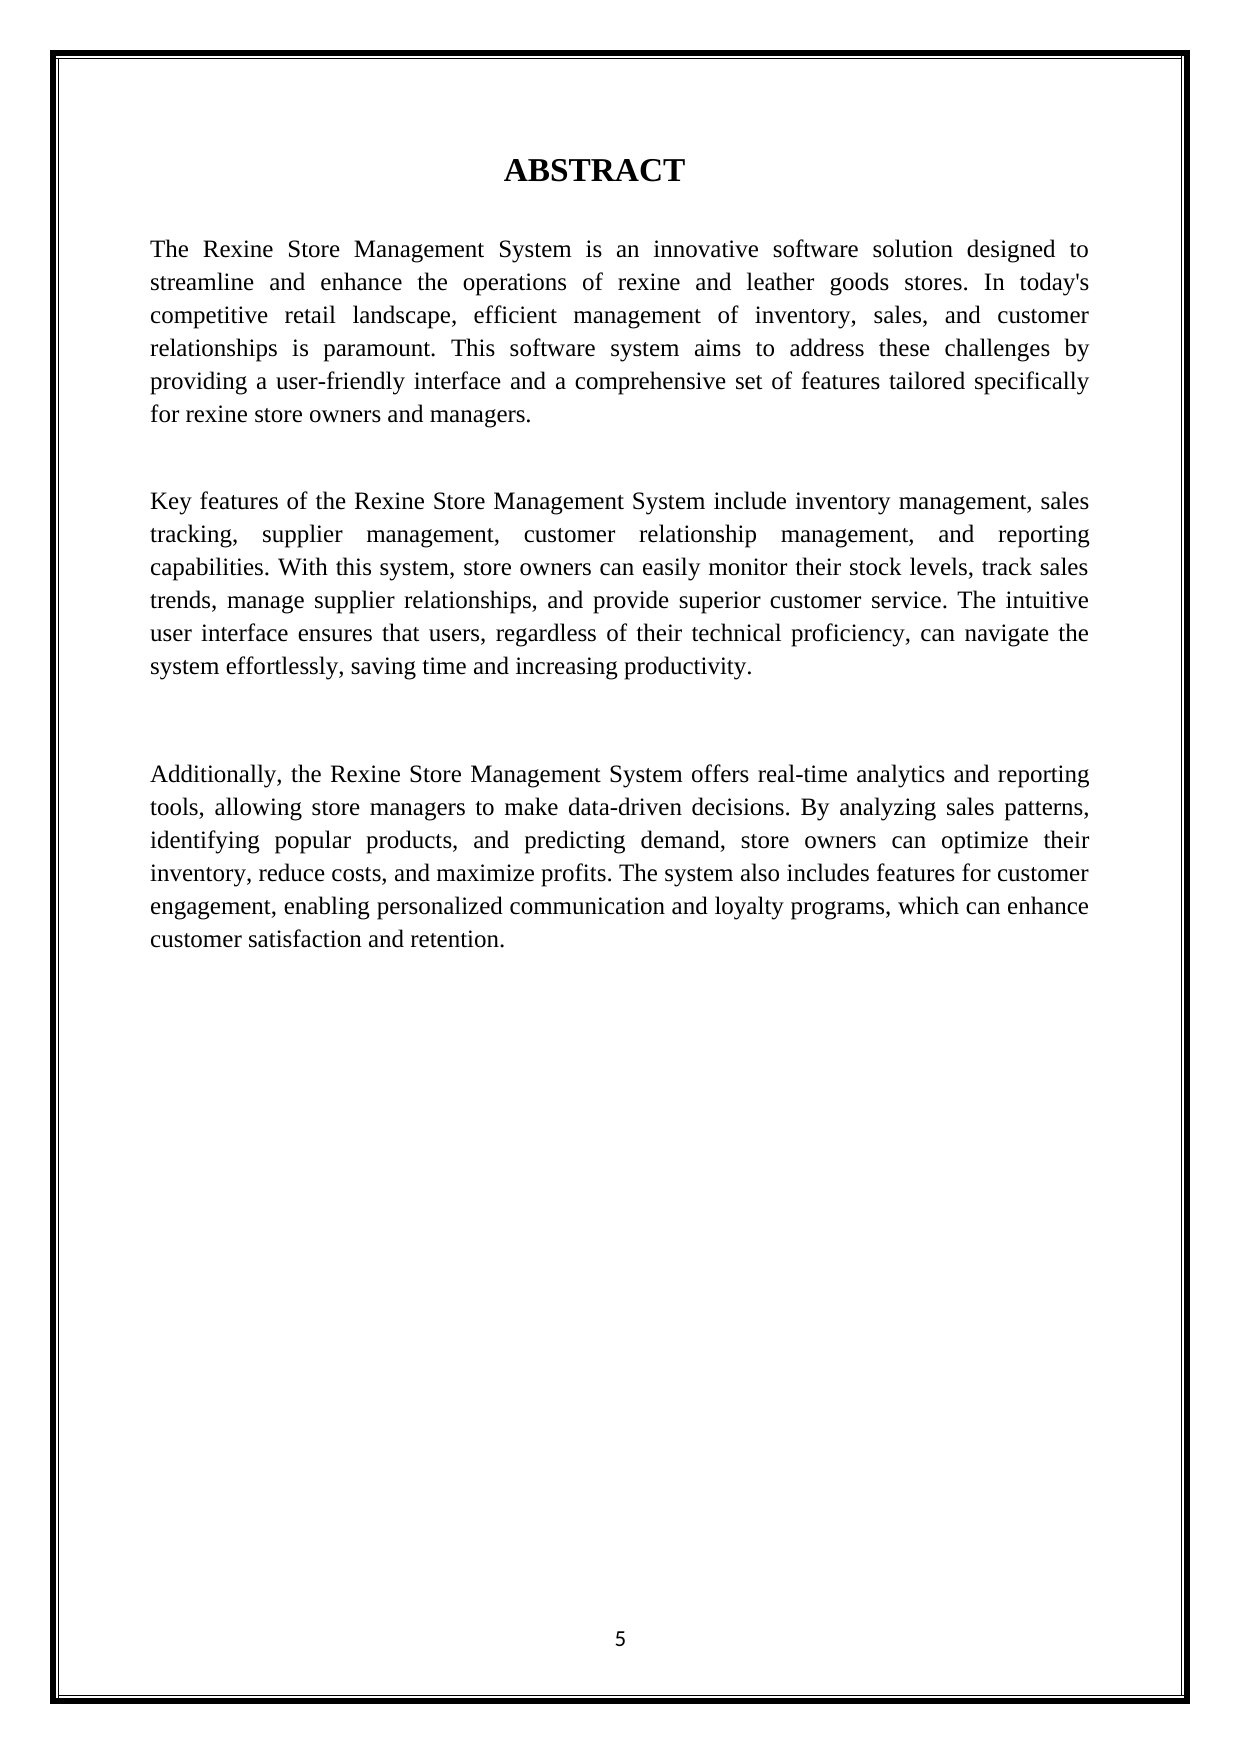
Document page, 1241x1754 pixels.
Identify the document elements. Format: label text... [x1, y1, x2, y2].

text The Rexine Store Management System is an innovative software solution designed to streamline and enhance the operations of rexine and leather goods stores. In today's competitive retail landscape, efficient management of inventory, sales, and customer relationships is paramount. This software system aims to address these challenges by providing a user-friendly interface and a comprehensive set of features tailored specifically for rexine store owners and managers. [150, 234, 1090, 428]
text Key features of the Rexine Store Management System include inventory management, sales tracking, supplier management, customer relationship management, and reporting capabilities. With this system, store owners can easily monitor their stock levels, track sales trends, manage supplier relationships, and provide superior customer service. The intuitive user interface ensures that users, regardless of their technical proficiency, can navigate the system effortlessly, saving time and increasing productivity. [150, 486, 1090, 680]
text Additionally, the Rexine Store Management System offers real-time analytics and reporting tools, allowing store managers to make data-driven decisions. By analyzing sales patterns, identifying popular products, and predicting demand, store owners can optimize their inventory, reduce costs, and maximize profits. The system also includes features for customer engagement, enabling personalized communication and loyalty programs, which can enhance customer satisfaction and retention. [150, 759, 1090, 953]
subtitle ABSTRACT [150, 150, 1039, 188]
